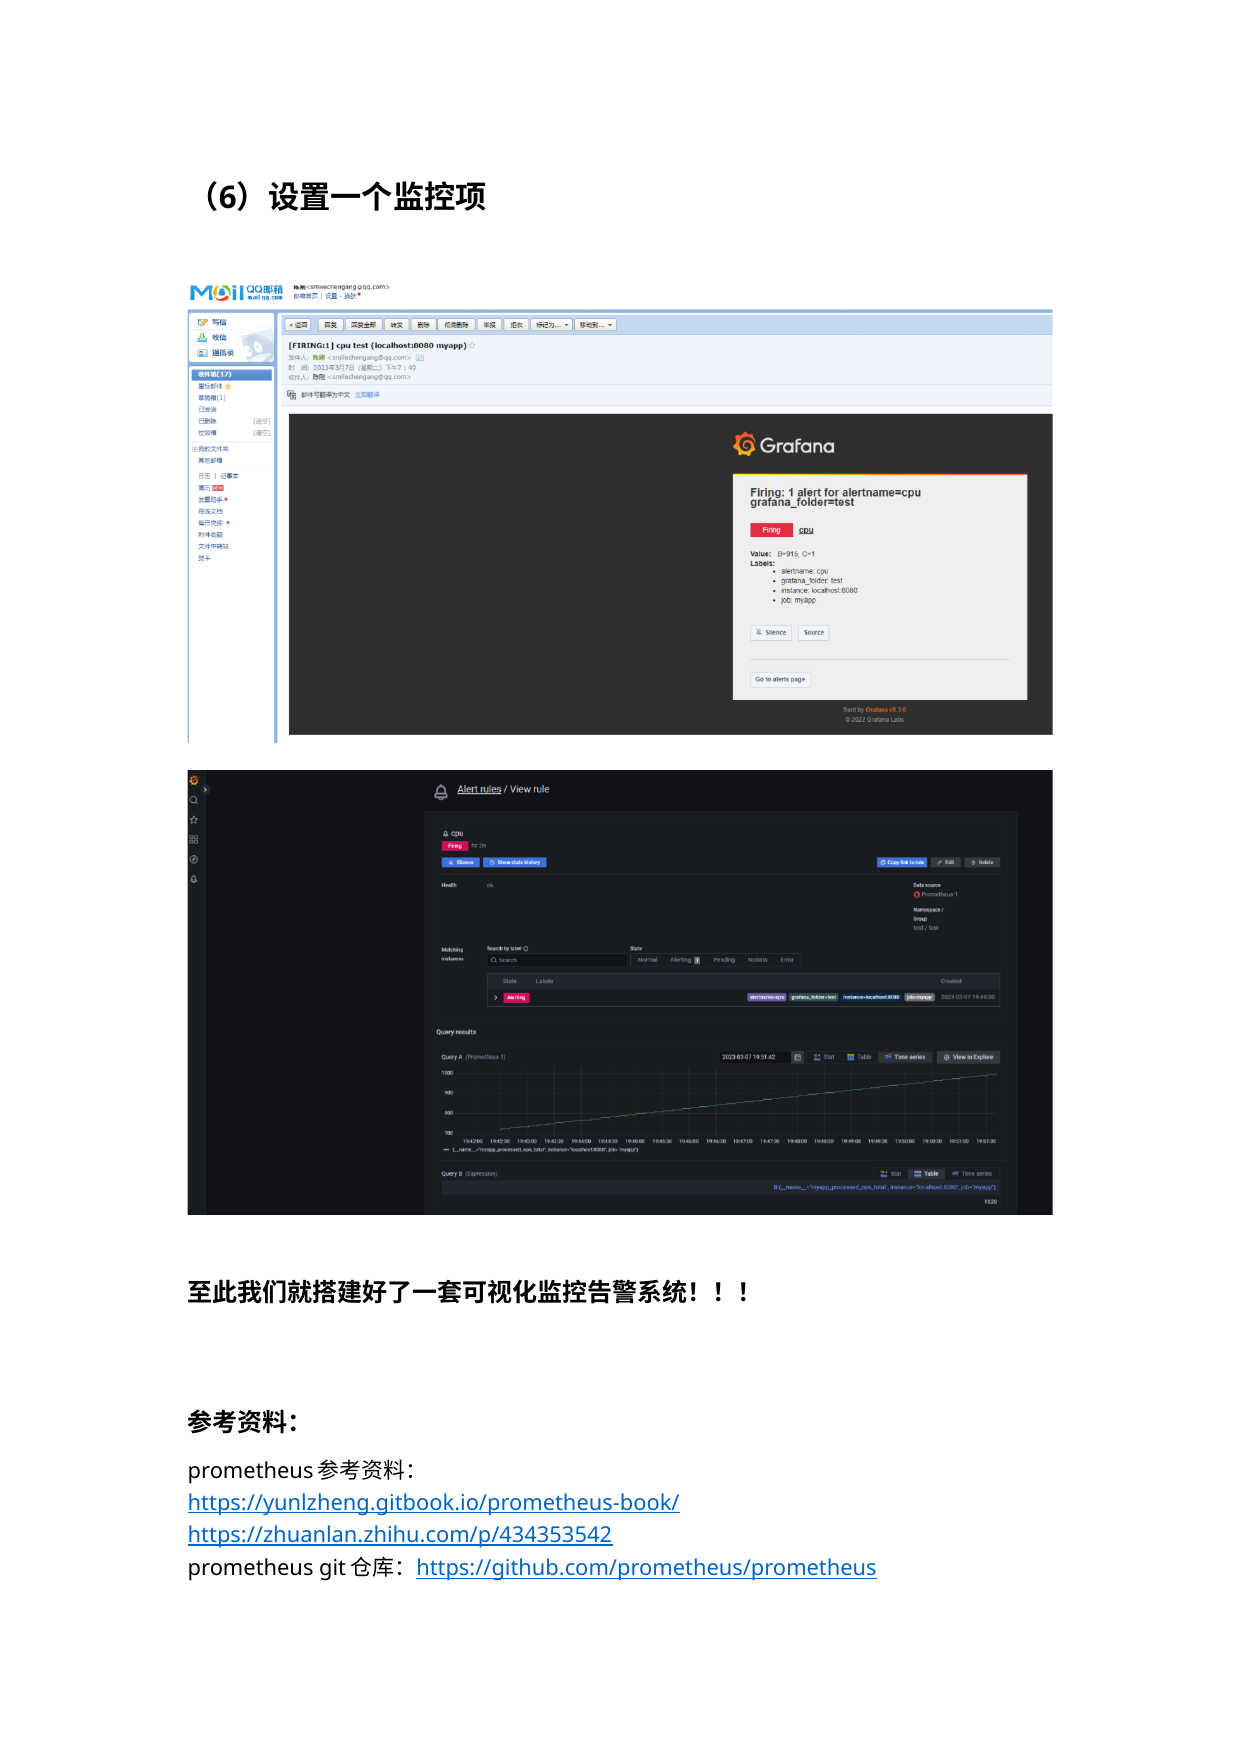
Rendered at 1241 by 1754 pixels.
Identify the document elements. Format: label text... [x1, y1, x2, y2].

text 至此我们就搭建好了一套可视化监控告警系统！！！ [187, 1258, 1053, 1323]
subtitle （6）设置一个监控项 [187, 162, 1053, 227]
picture [187, 770, 1053, 1215]
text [187, 1453, 1053, 1583]
text 参考资料： [187, 1388, 1053, 1453]
picture [187, 282, 1053, 743]
